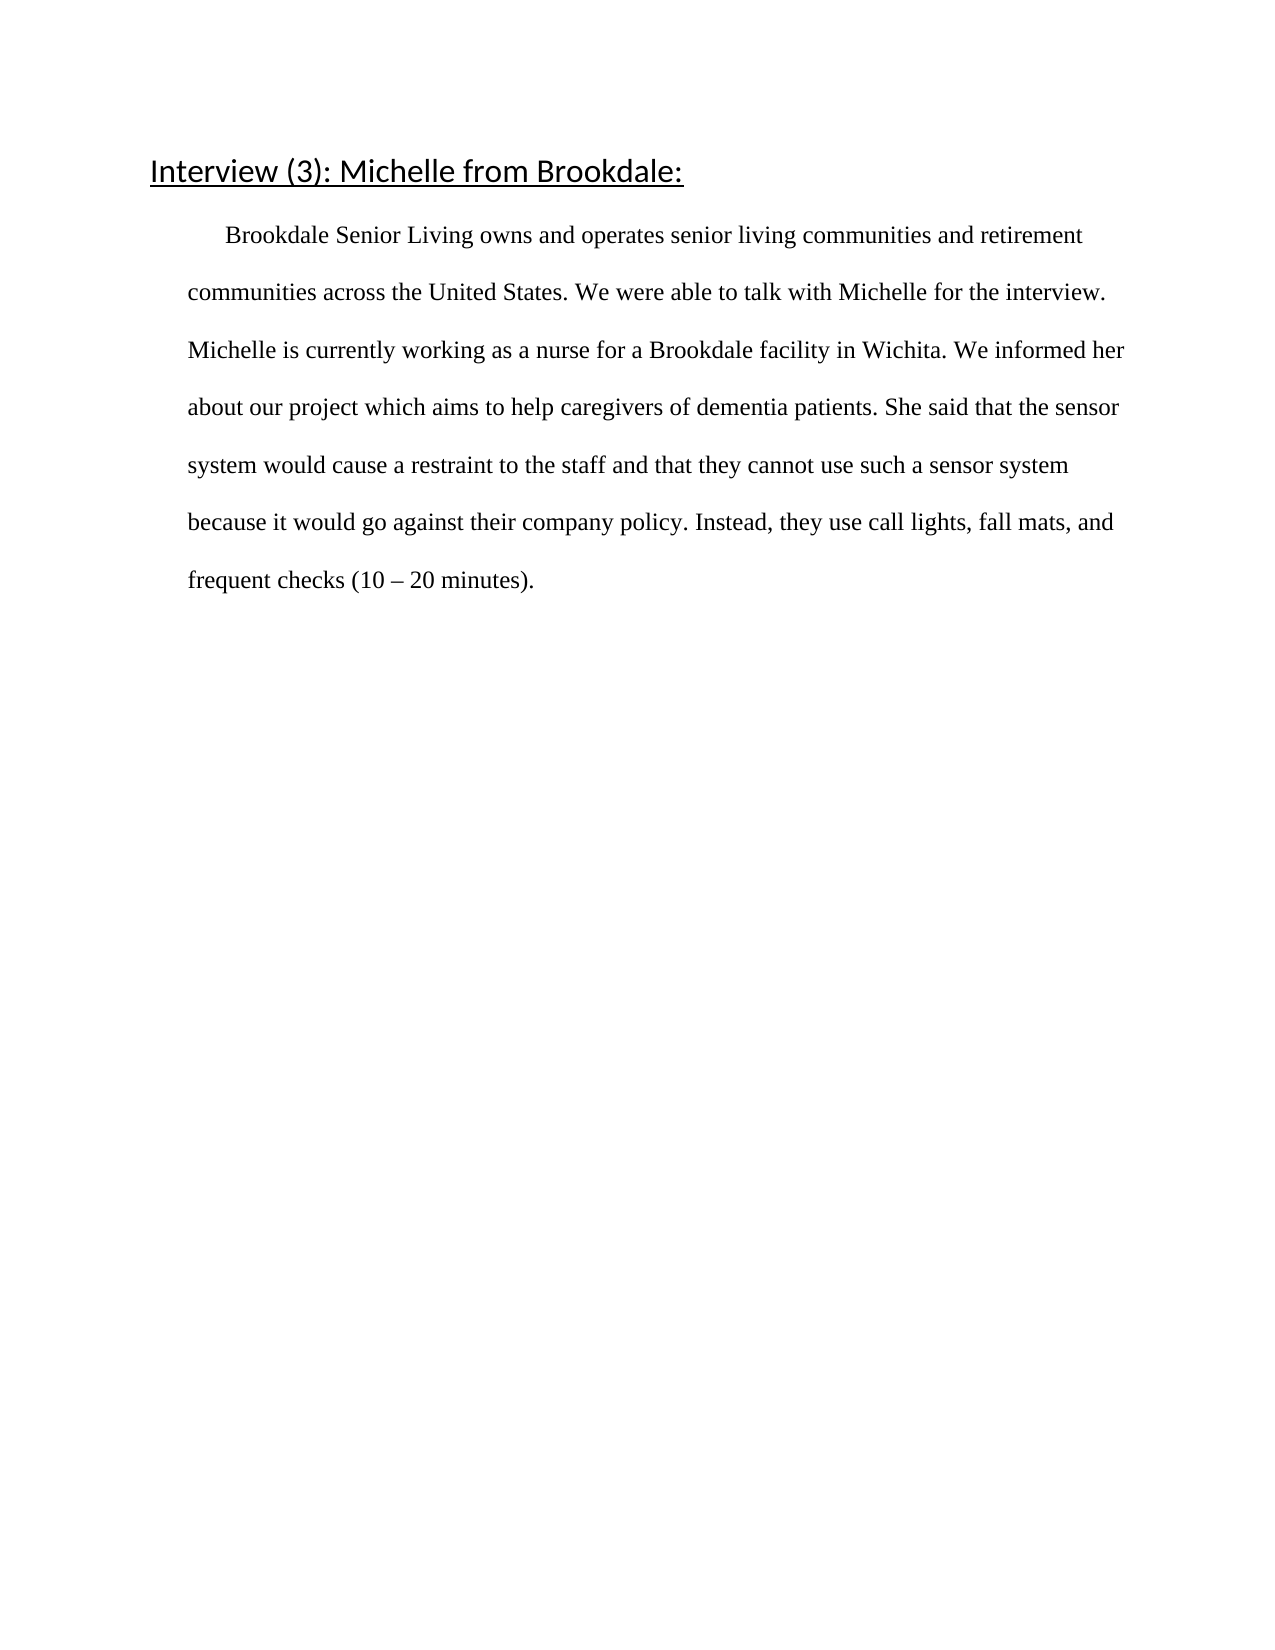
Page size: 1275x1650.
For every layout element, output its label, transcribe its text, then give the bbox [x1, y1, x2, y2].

text Interview (3): Michelle from Brookdale: [150, 150, 1125, 191]
text Brookdale Senior Living owns and operates senior living communities and retirement communities across the United States. We were able to talk with Michelle for the interview. Michelle is currently working as a nurse for a Brookdale facility in Wichita. We informed her about our project which aims to help caregivers of dementia patients. She said that the sensor system would cause a restraint to the staff and that they cannot use such a sensor system because it would go against their company policy. Instead, they use call lights, fall mats, and frequent checks (10 – 20 minutes). [187, 220, 1125, 594]
